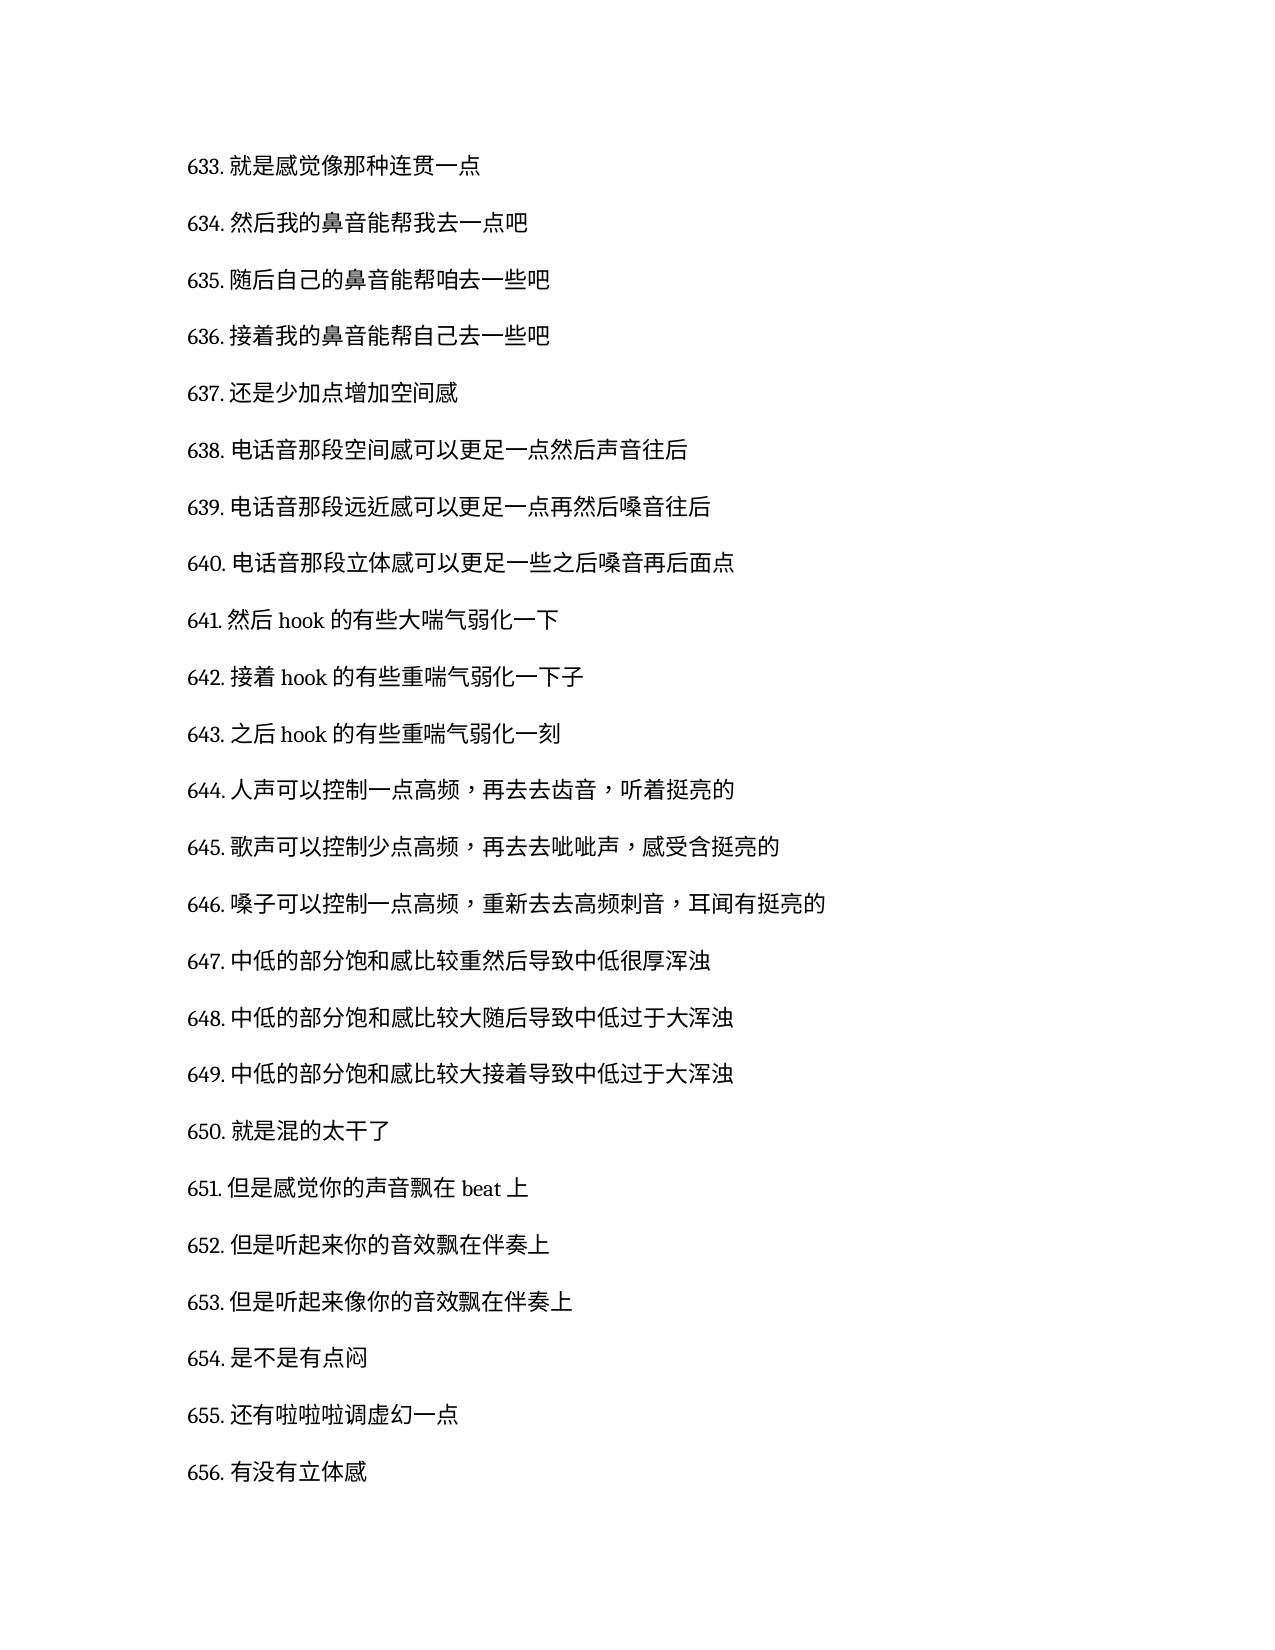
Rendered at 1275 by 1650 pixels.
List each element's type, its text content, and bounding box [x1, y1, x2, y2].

text 655. 还有啦啦啦调虚幻一点 [187, 1399, 1087, 1430]
text 649. 中低的部分饱和感比较大接着导致中低过于大浑浊 [187, 1058, 1087, 1089]
text 651. 但是感觉你的声音飘在beat上 [187, 1172, 1087, 1203]
text 633. 就是感觉像那种连贯一点 [187, 150, 1087, 181]
text 654. 是不是有点闷 [187, 1342, 1087, 1373]
text 639. 电话音那段远近感可以更足一点再然后嗓音往后 [187, 491, 1087, 522]
text 636. 接着我的鼻音能帮自己去一些吧 [187, 320, 1087, 352]
text 650. 就是混的太干了 [187, 1115, 1087, 1146]
text 646. 嗓子可以控制一点高频，重新去去高频刺音，耳闻有挺亮的 [187, 888, 1087, 919]
text 647. 中低的部分饱和感比较重然后导致中低很厚浑浊 [187, 945, 1087, 976]
text 640. 电话音那段立体感可以更足一些之后嗓音再后面点 [187, 547, 1087, 579]
text 652. 但是听起来你的音效飘在伴奏上 [187, 1229, 1087, 1260]
text 637. 还是少加点增加空间感 [187, 377, 1087, 408]
text 642. 接着hook 的有些重喘气弱化一下子 [187, 661, 1087, 692]
text 648. 中低的部分饱和感比较大随后导致中低过于大浑浊 [187, 1002, 1087, 1033]
text 645. 歌声可以控制少点高频，再去去呲呲声，感受含挺亮的 [187, 831, 1087, 862]
text 638. 电话音那段空间感可以更足一点然后声音往后 [187, 434, 1087, 465]
text 656. 有没有立体感 [187, 1456, 1087, 1487]
text 644. 人声可以控制一点高频，再去去齿音，听着挺亮的 [187, 774, 1087, 806]
text 635. 随后自己的鼻音能帮咱去一些吧 [187, 263, 1087, 295]
text 634. 然后我的鼻音能帮我去一点吧 [187, 207, 1087, 238]
text 653. 但是听起来像你的音效飘在伴奏上 [187, 1285, 1087, 1317]
text 641. 然后hook 的有些大喘气弱化一下 [187, 604, 1087, 635]
text 643. 之后hook 的有些重喘气弱化一刻 [187, 718, 1087, 749]
